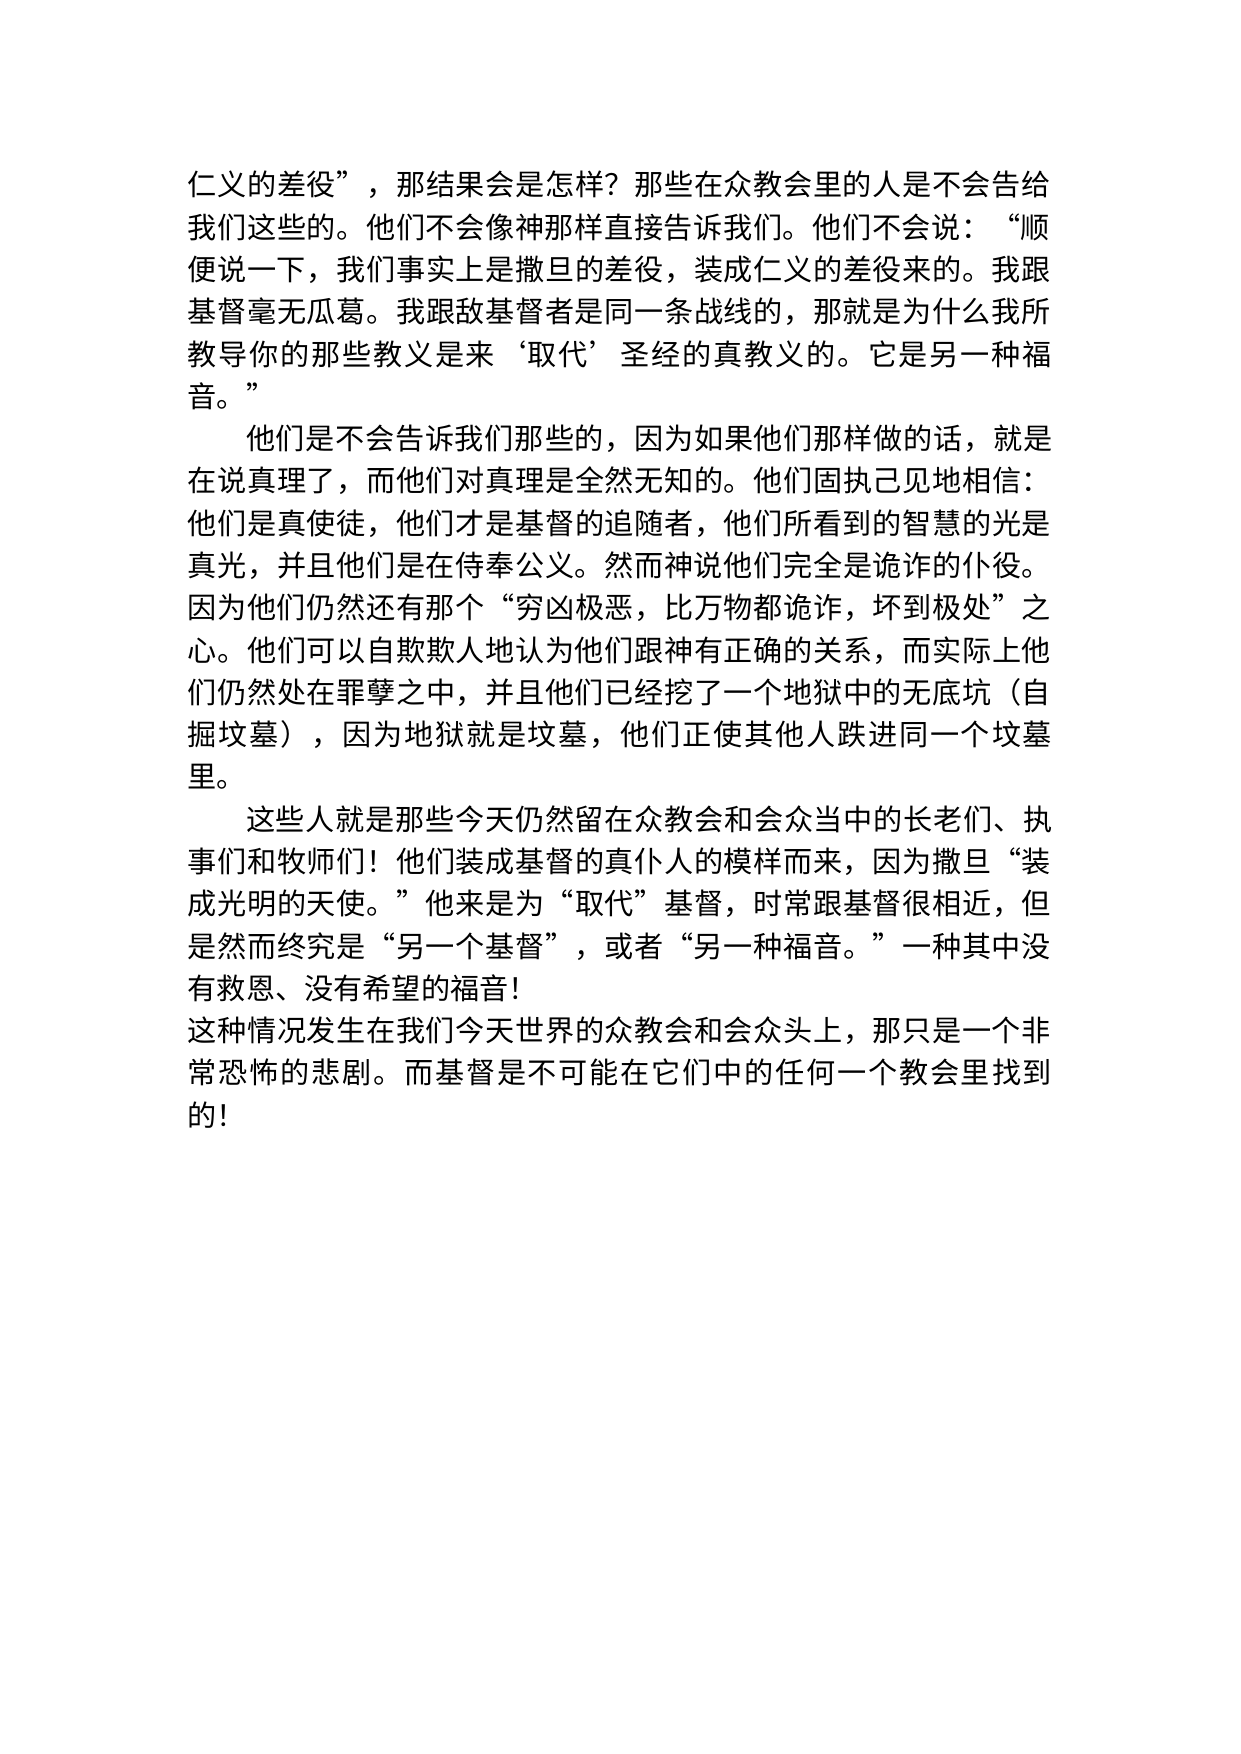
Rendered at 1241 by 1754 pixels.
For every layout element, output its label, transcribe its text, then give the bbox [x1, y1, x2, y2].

text 这些人就是那些今天仍然留在众教会和会众当中的长老们、执事们和牧师们！他们装成基督的真仆人的模样而来，因为撒旦“装成光明的天使。”他来是为“取代”基督，时常跟基督很相近，但是然而终究是“另一个基督”，或者“另一种福音。”一种其中没有救恩、没有希望的福音！ [187, 796, 1053, 1008]
text 这种情况发生在我们今天世界的众教会和会众头上，那只是一个非常恐怖的悲剧。而基督是不可能在它们中的任何一个教会里找到的！ [187, 1008, 1053, 1135]
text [187, 162, 1053, 416]
text 他们是不会告诉我们那些的，因为如果他们那样做的话，就是在说真理了，而他们对真理是全然无知的。他们固执己见地相信：他们是真使徒，他们才是基督的追随者，他们所看到的智慧的光是真光，并且他们是在侍奉公义。然而神说他们完全是诡诈的仆役。因为他们仍然还有那个“穷凶极恶，比万物都诡诈，坏到极处”之心。他们可以自欺欺人地认为他们跟神有正确的关系，而实际上他们仍然处在罪孽之中，并且他们已经挖了一个地狱中的无底坑（自掘坟墓），因为地狱就是坟墓，他们正使其他人跌进同一个坟墓里。 [187, 416, 1053, 796]
